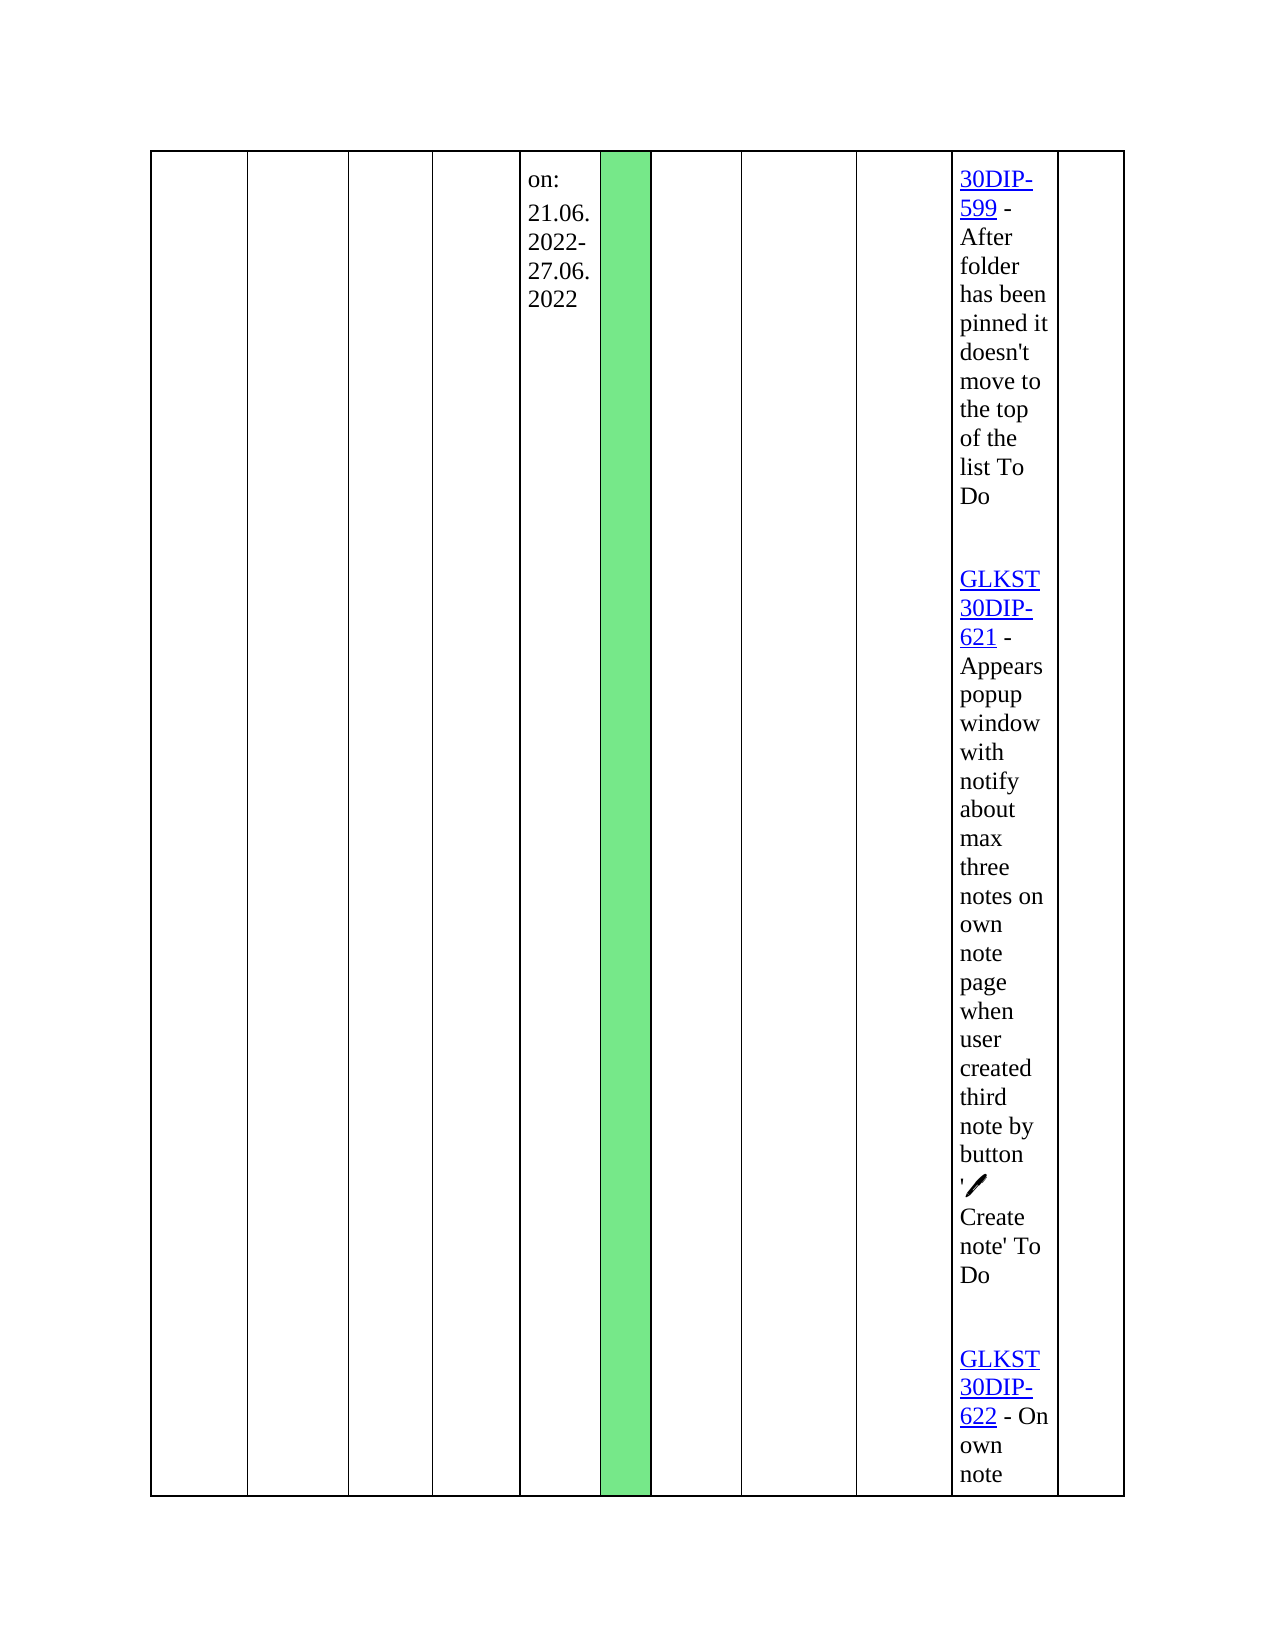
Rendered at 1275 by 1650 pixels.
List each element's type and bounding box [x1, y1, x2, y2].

table_cell [742, 152, 856, 1495]
table_cell [433, 152, 519, 1495]
table_cell [349, 152, 432, 1495]
table_cell [652, 152, 741, 1495]
table_cell [521, 152, 600, 1495]
table_cell [857, 152, 951, 1495]
table_cell [1059, 152, 1123, 1495]
table_cell [152, 152, 247, 1495]
table_cell [248, 152, 348, 1495]
table_cell [953, 152, 1057, 1495]
table_cell [601, 152, 650, 1495]
